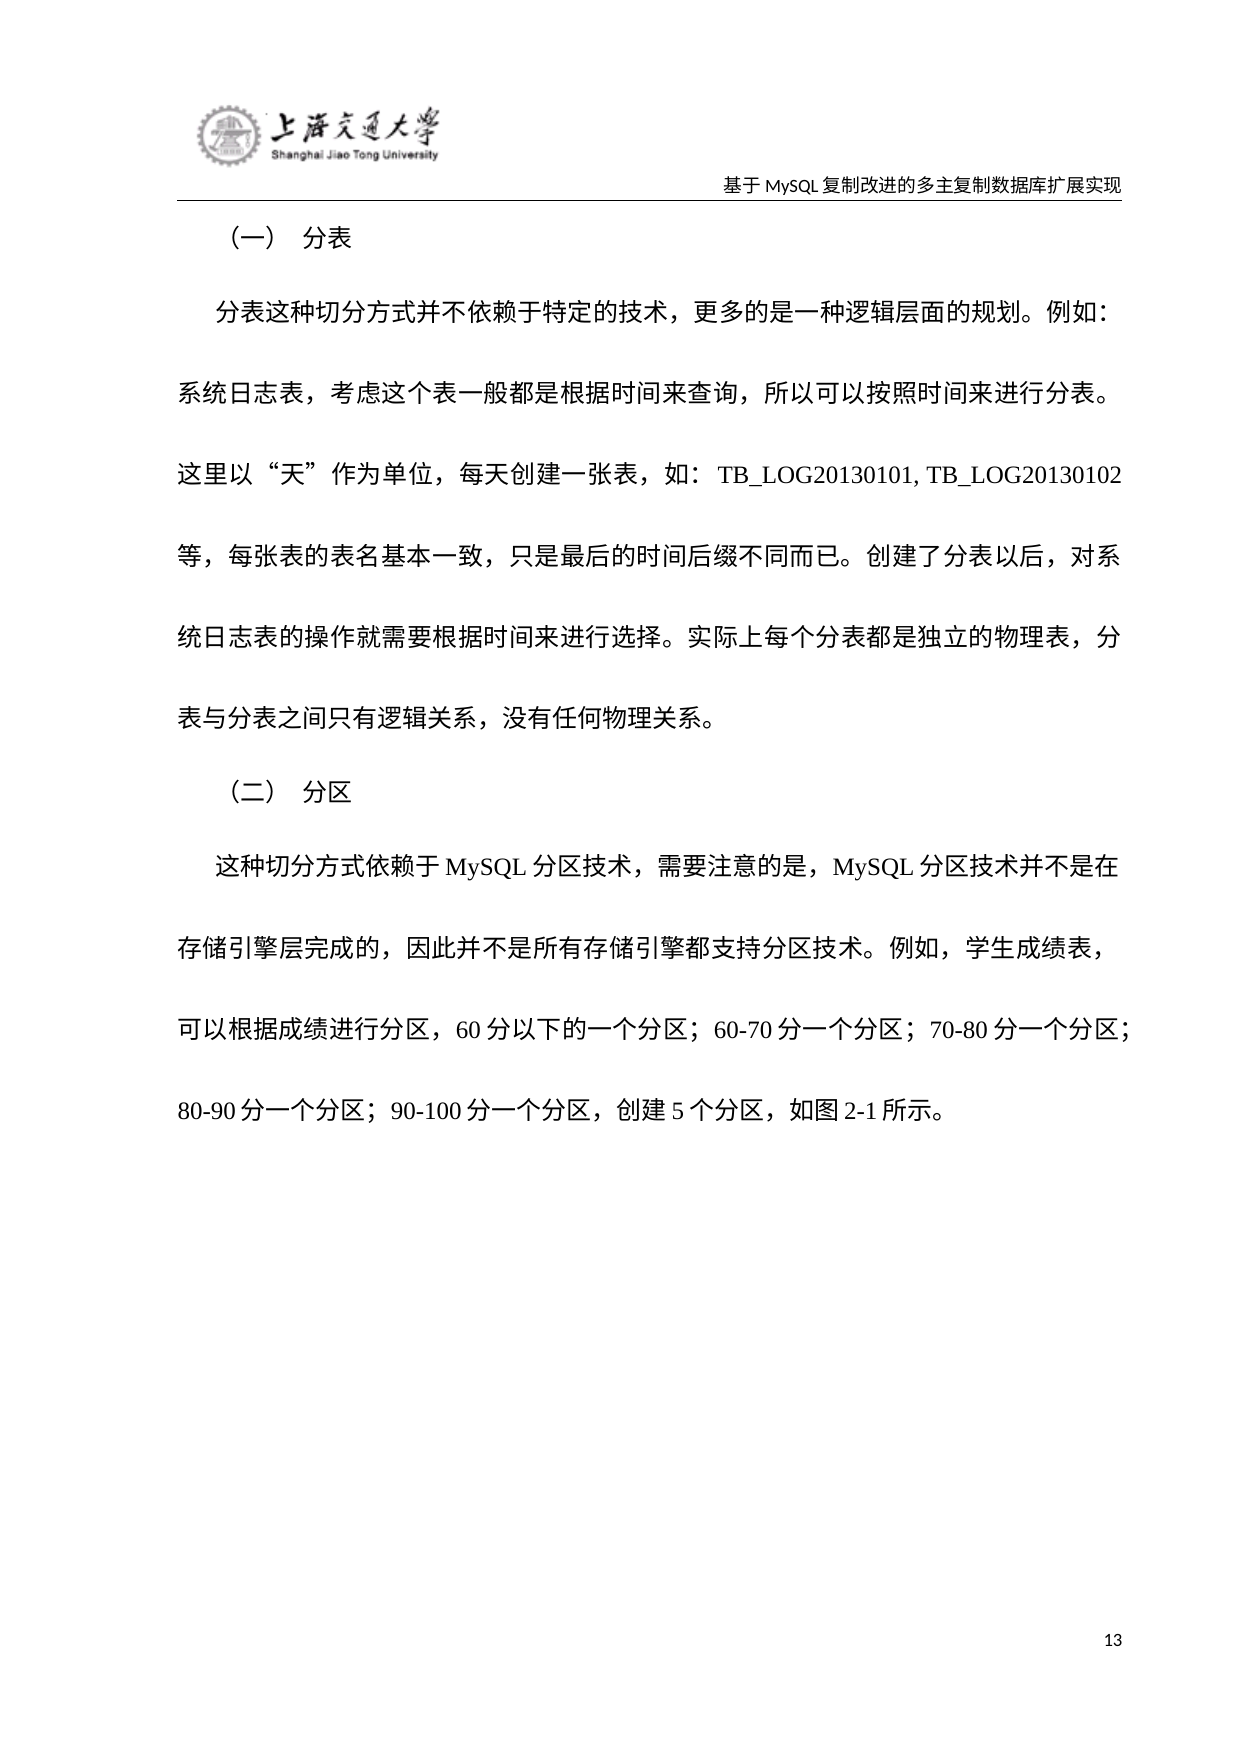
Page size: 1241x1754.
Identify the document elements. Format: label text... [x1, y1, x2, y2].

picture [177, 88, 455, 171]
list 分区 [215, 758, 1119, 823]
list 分表 [215, 204, 1119, 269]
text 分表这种切分方式并不依赖于特定的技术，更多的是一种逻辑层面的规划。例如：系统日志表，考虑这个表一般都是根据时间来查询，所以可以按照时间来进行分表。这里以“天”作为单位，每天创建一张表，如：TB_LOG20130101, TB_LOG20130102等，每张表的表名基本一致，只是最后的时间后缀不同而已。创建了分表以后，对系统日志表的操作就需要根据时间来进行选择。实际上每个分表都是独立的物理表，分表与分表之间只有逻辑关系，没有任何物理关系。 [177, 278, 1122, 749]
text 这种切分方式依赖于MySQL分区技术，需要注意的是，MySQL分区技术并不是在存储引擎层完成的，因此并不是所有存储引擎都支持分区技术。例如，学生成绩表，可以根据成绩进行分区，60分以下的一个分区；60-70分一个分区；70-80分一个分区；80-90分一个分区；90-100分一个分区，创建5个分区，如图2-1所示。 [177, 832, 1119, 1141]
